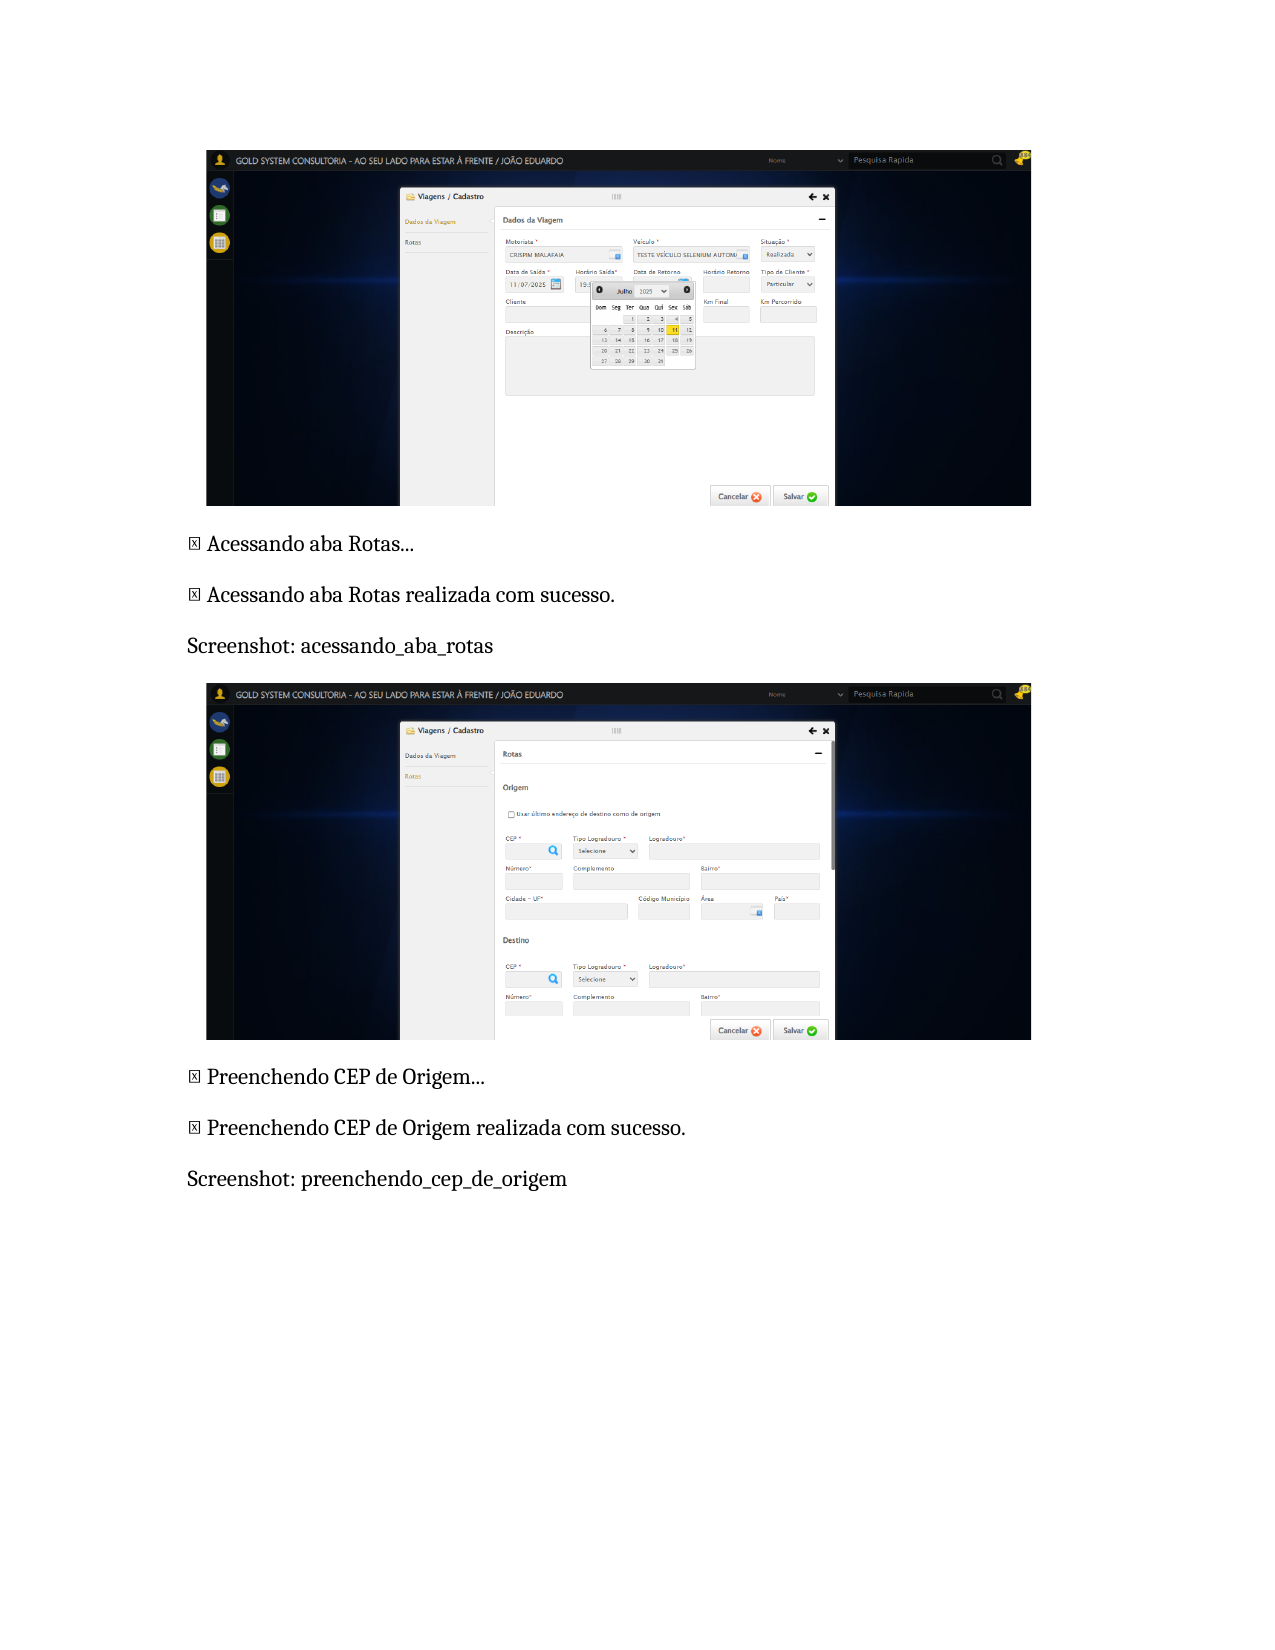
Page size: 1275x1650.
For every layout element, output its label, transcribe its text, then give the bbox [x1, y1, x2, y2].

text Screenshot: acessando_aba_rotas [187, 632, 1087, 659]
picture [206, 683, 1032, 1040]
text 🔄 Acessando aba Rotas... [187, 530, 1087, 557]
text ✅ Acessando aba Rotas realizada com sucesso. [187, 581, 1087, 608]
text ✅ Preenchendo CEP de Origem realizada com sucesso. [187, 1115, 1087, 1141]
text Screenshot: preenchendo_cep_de_origem [187, 1166, 1087, 1192]
text 🔄 Preenchendo CEP de Origem... [187, 1064, 1087, 1090]
picture [206, 150, 1032, 506]
